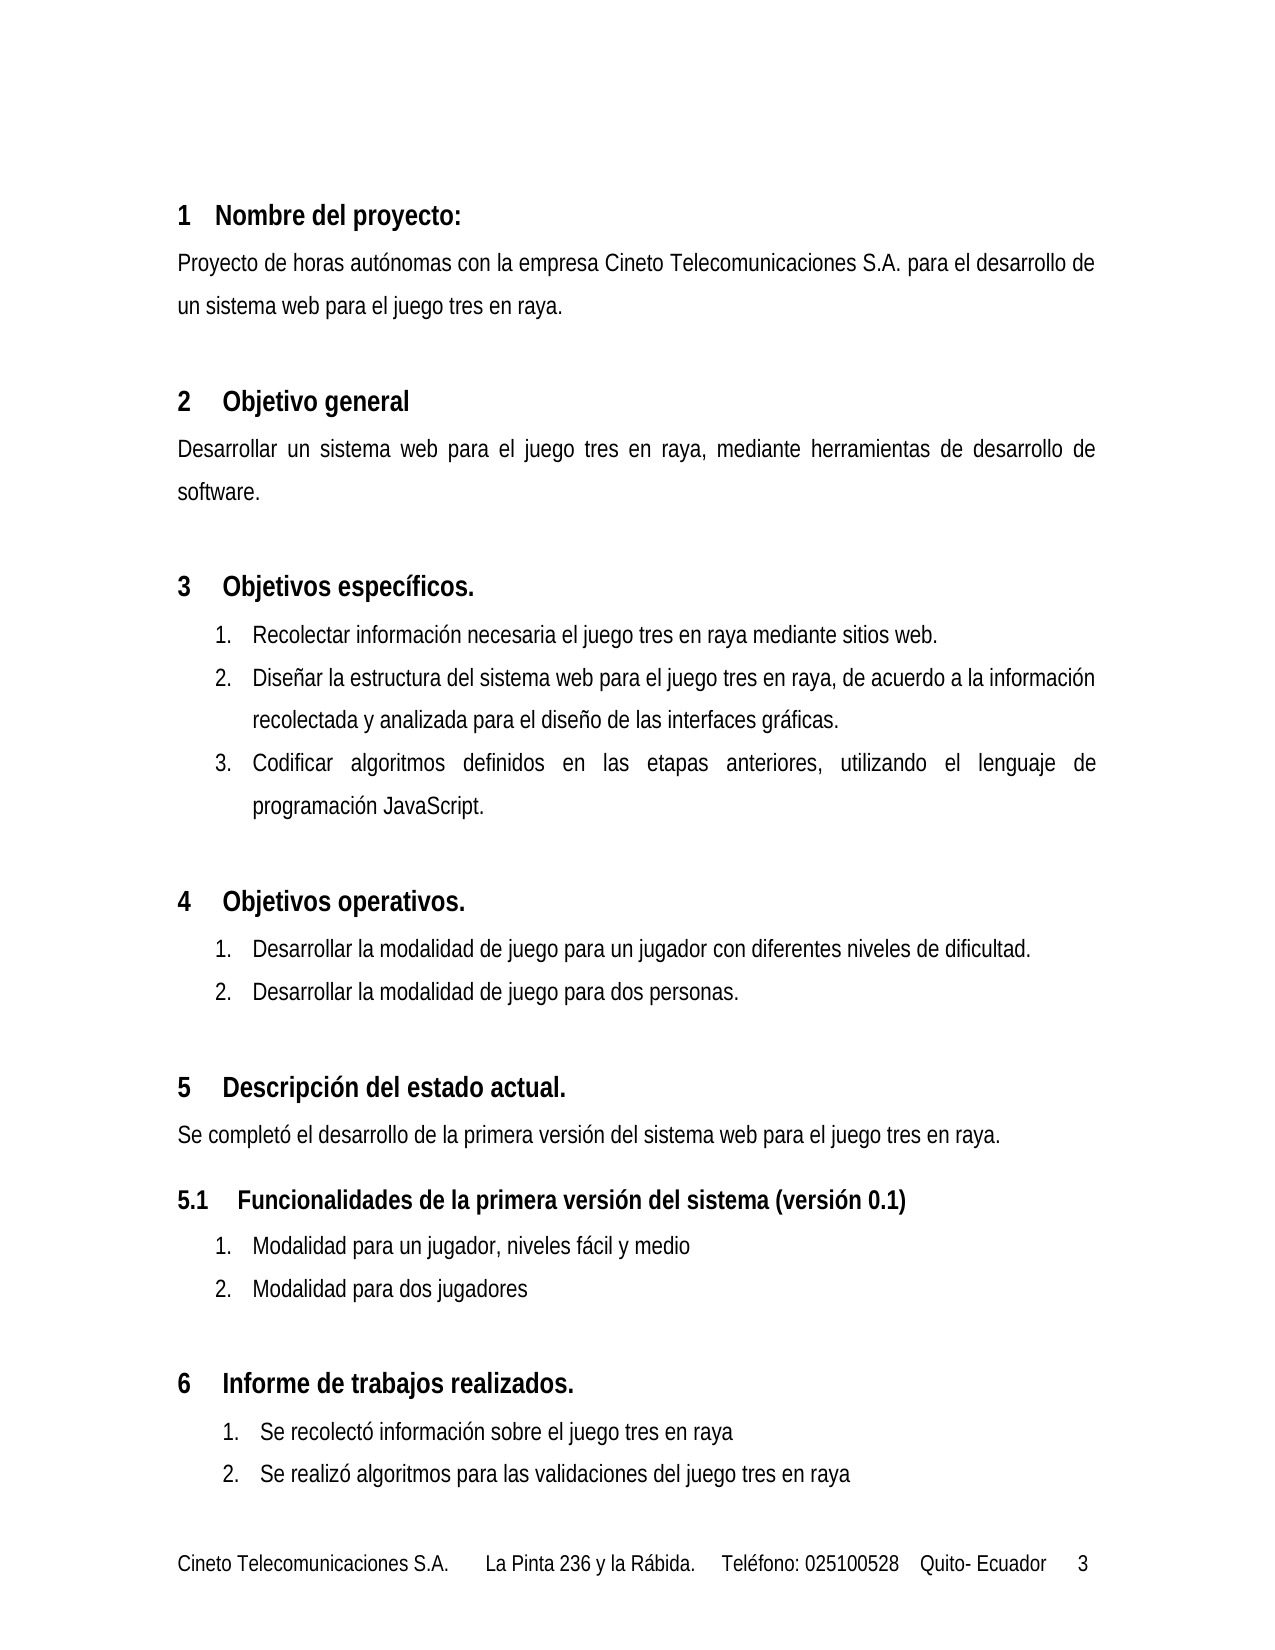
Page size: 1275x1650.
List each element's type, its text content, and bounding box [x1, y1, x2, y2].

list Codificar algoritmos definidos en las etapas anteriores, utilizando el lenguaje de programación JavaScript. [215, 748, 1098, 820]
text Desarrollar un sistema web para el juego tres en raya, mediante herramientas de desarrollo de software. [177, 434, 1098, 505]
list Se realizó algoritmos para las validaciones del juego tres en raya [222, 1459, 1098, 1488]
text Se completó el desarrollo de la primera versión del sistema web para el juego tres en raya. [177, 1120, 1098, 1149]
list Modalidad para dos jugadores [215, 1273, 1098, 1302]
list Desarrollar la modalidad de juego para dos personas. [215, 977, 1098, 1006]
list Diseñar la estructura del sistema web para el juego tres en raya, de acuerdo a la información recolectada y analizada para el diseño de las interfaces gráficas. [215, 663, 1098, 734]
subtitle Informe de trabajos realizados. [177, 1366, 1098, 1400]
text Proyecto de horas autónomas con la empresa Cineto Telecomunicaciones S.A. para el desarrollo de un sistema web para el juego tres en raya. [177, 248, 1098, 319]
subtitle Objetivos específicos. [177, 569, 1098, 603]
subtitle Funcionalidades de la primera versión del sistema (versión 0.1) [177, 1184, 1098, 1215]
subtitle Nombre del proyecto: [177, 198, 1098, 231]
list Desarrollar la modalidad de juego para un jugador con diferentes niveles de dificultad. [215, 934, 1098, 963]
list Se recolectó información sobre el juego tres en raya [222, 1417, 1098, 1445]
subtitle Objetivos operativos. [177, 884, 1098, 918]
list Recolectar información necesaria el juego tres en raya mediante sitios web. [215, 620, 1098, 648]
subtitle Objetivo general [177, 384, 1098, 417]
list Modalidad para un jugador, niveles fácil y medio [215, 1231, 1098, 1259]
subtitle Descripción del estado actual. [177, 1070, 1098, 1104]
